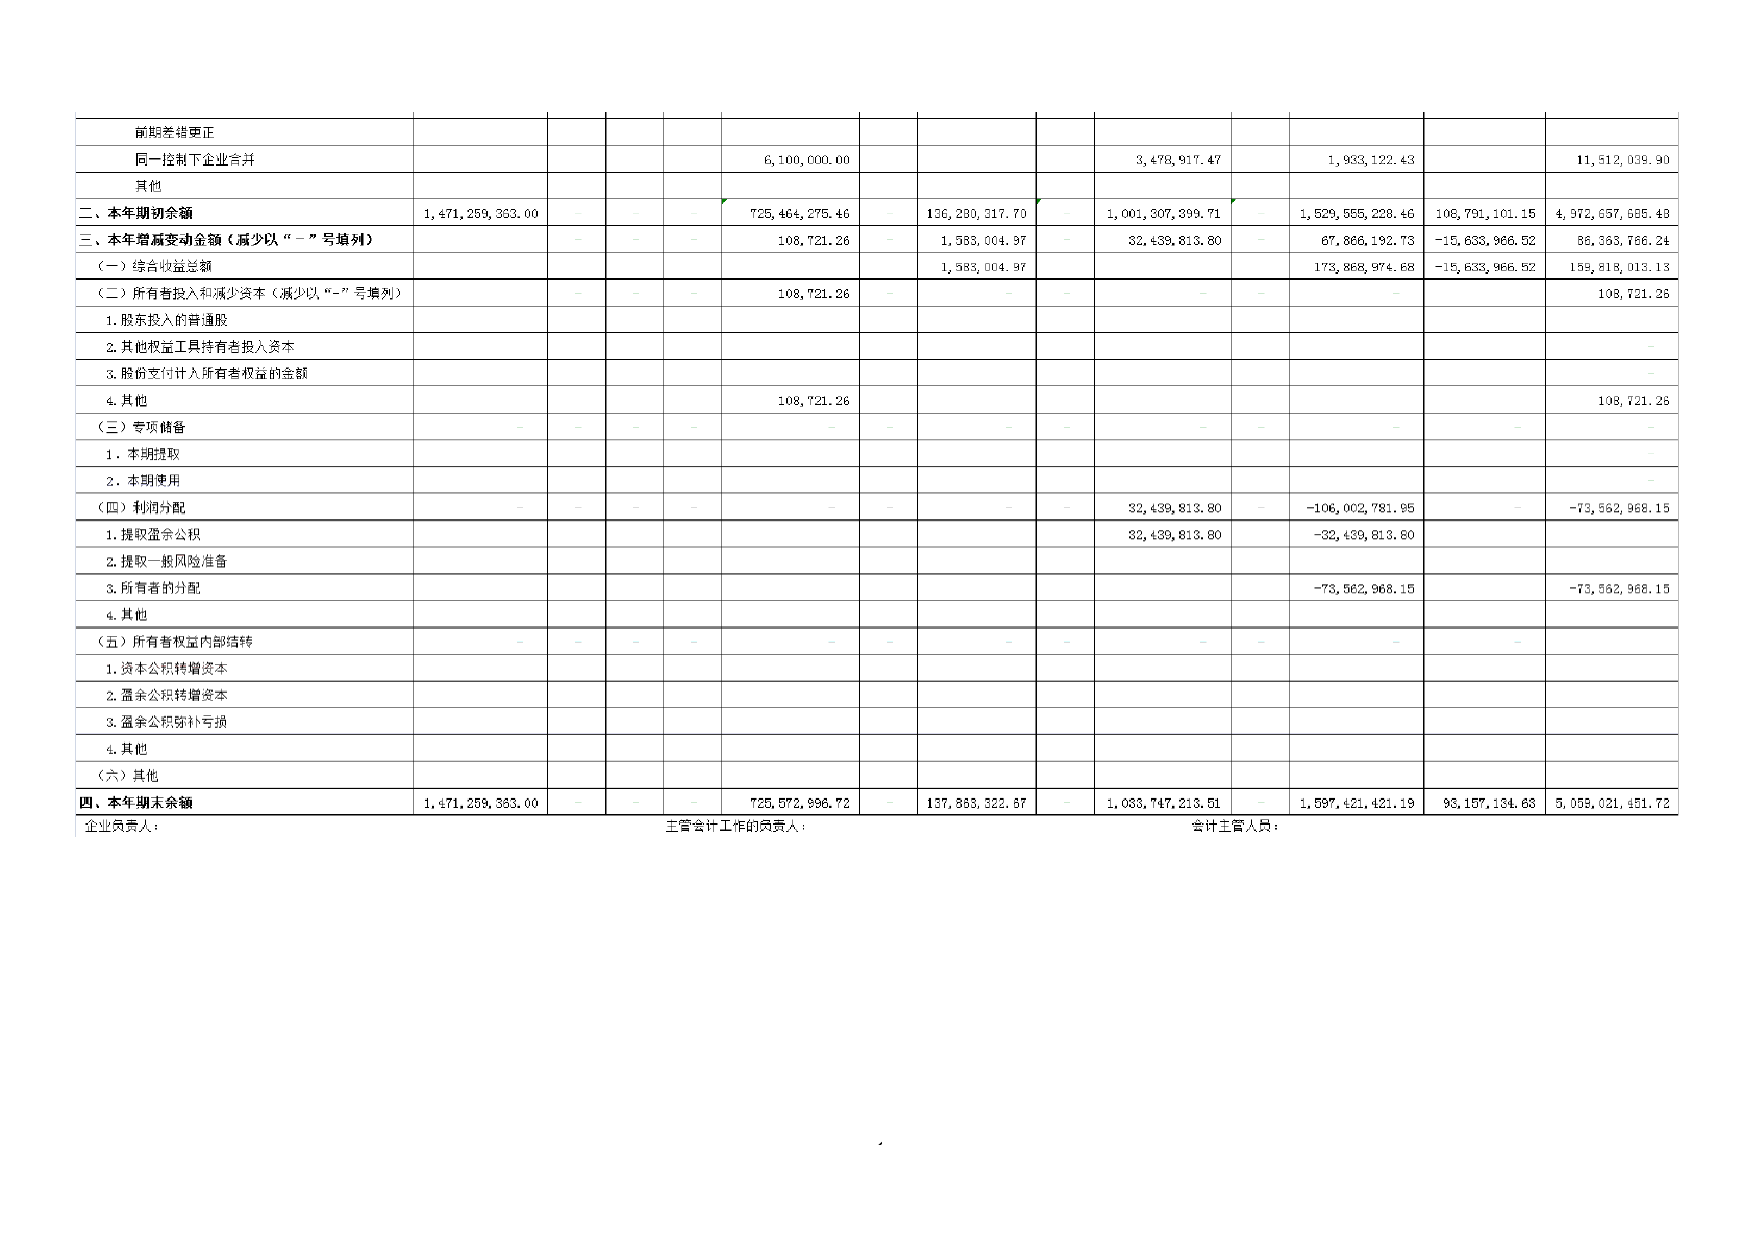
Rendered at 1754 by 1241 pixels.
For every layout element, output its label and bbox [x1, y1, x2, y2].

picture [71, 112, 1682, 837]
